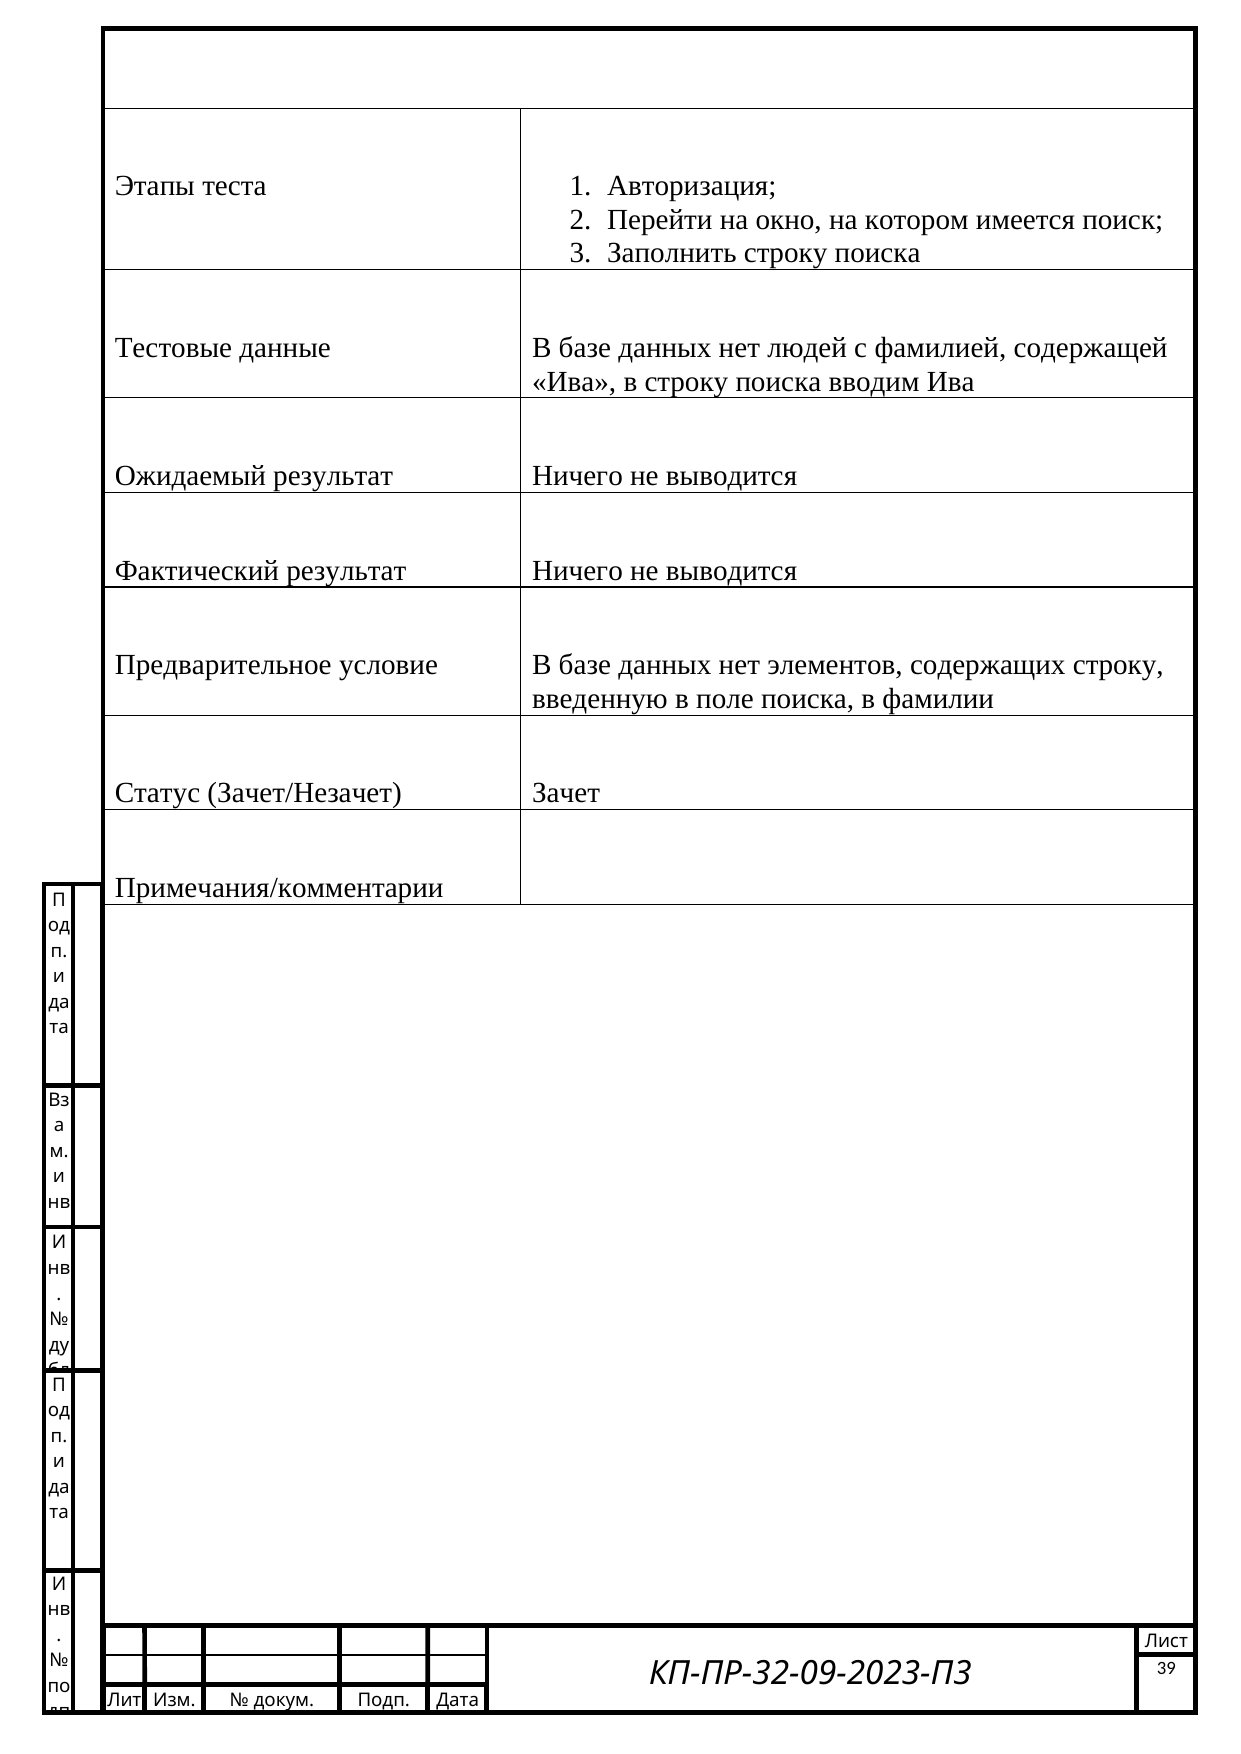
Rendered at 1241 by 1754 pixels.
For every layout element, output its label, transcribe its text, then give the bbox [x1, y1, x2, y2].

table_cell Авторизация; Перейти на окно, на котором имеется поиск; Заполнить строку поиска [521, 109, 1196, 269]
table_cell Зачет [521, 716, 1196, 809]
table_cell Примечания/комментарии [104, 810, 520, 904]
table_cell Предварительное условие [104, 588, 520, 714]
table_cell [521, 810, 1196, 904]
table_cell Фактический результат [104, 493, 520, 586]
table_cell Статус (Зачет/Незачет) [104, 716, 520, 809]
table_cell Ничего не выводится [521, 398, 1196, 492]
table_cell В базе данных нет людей с фамилией, содержащей «Ива», в строку поиска вводим Ива [521, 270, 1196, 397]
table_cell Ничего не выводится [521, 493, 1196, 586]
table_cell Ожидаемый результат [104, 398, 520, 492]
table_cell Тестовые данные [104, 270, 520, 397]
table_cell Этапы теста [104, 109, 520, 269]
table_cell В базе данных нет элементов, содержащих строку, введенную в поле поиска, в фамилии [521, 588, 1196, 714]
